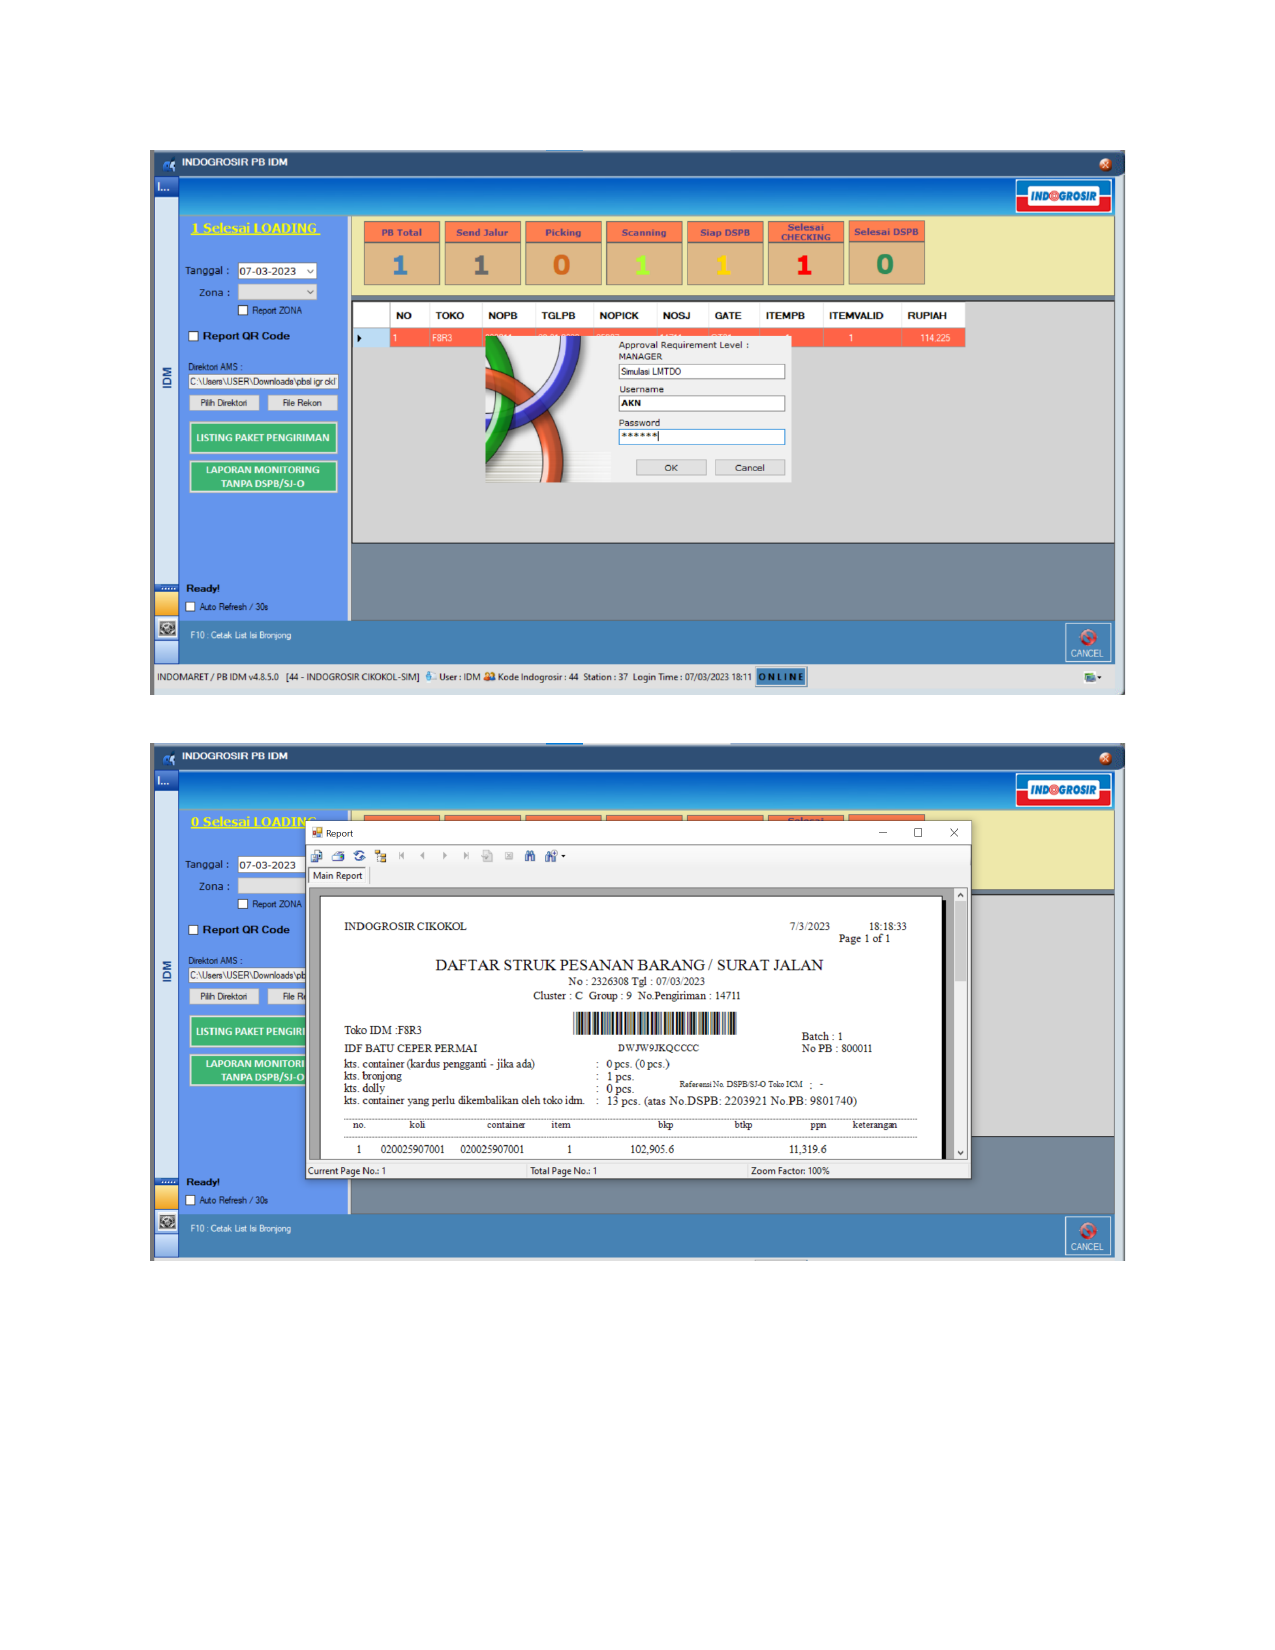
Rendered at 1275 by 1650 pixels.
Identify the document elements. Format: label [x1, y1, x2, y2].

picture [150, 150, 1125, 695]
picture [150, 743, 1125, 1261]
